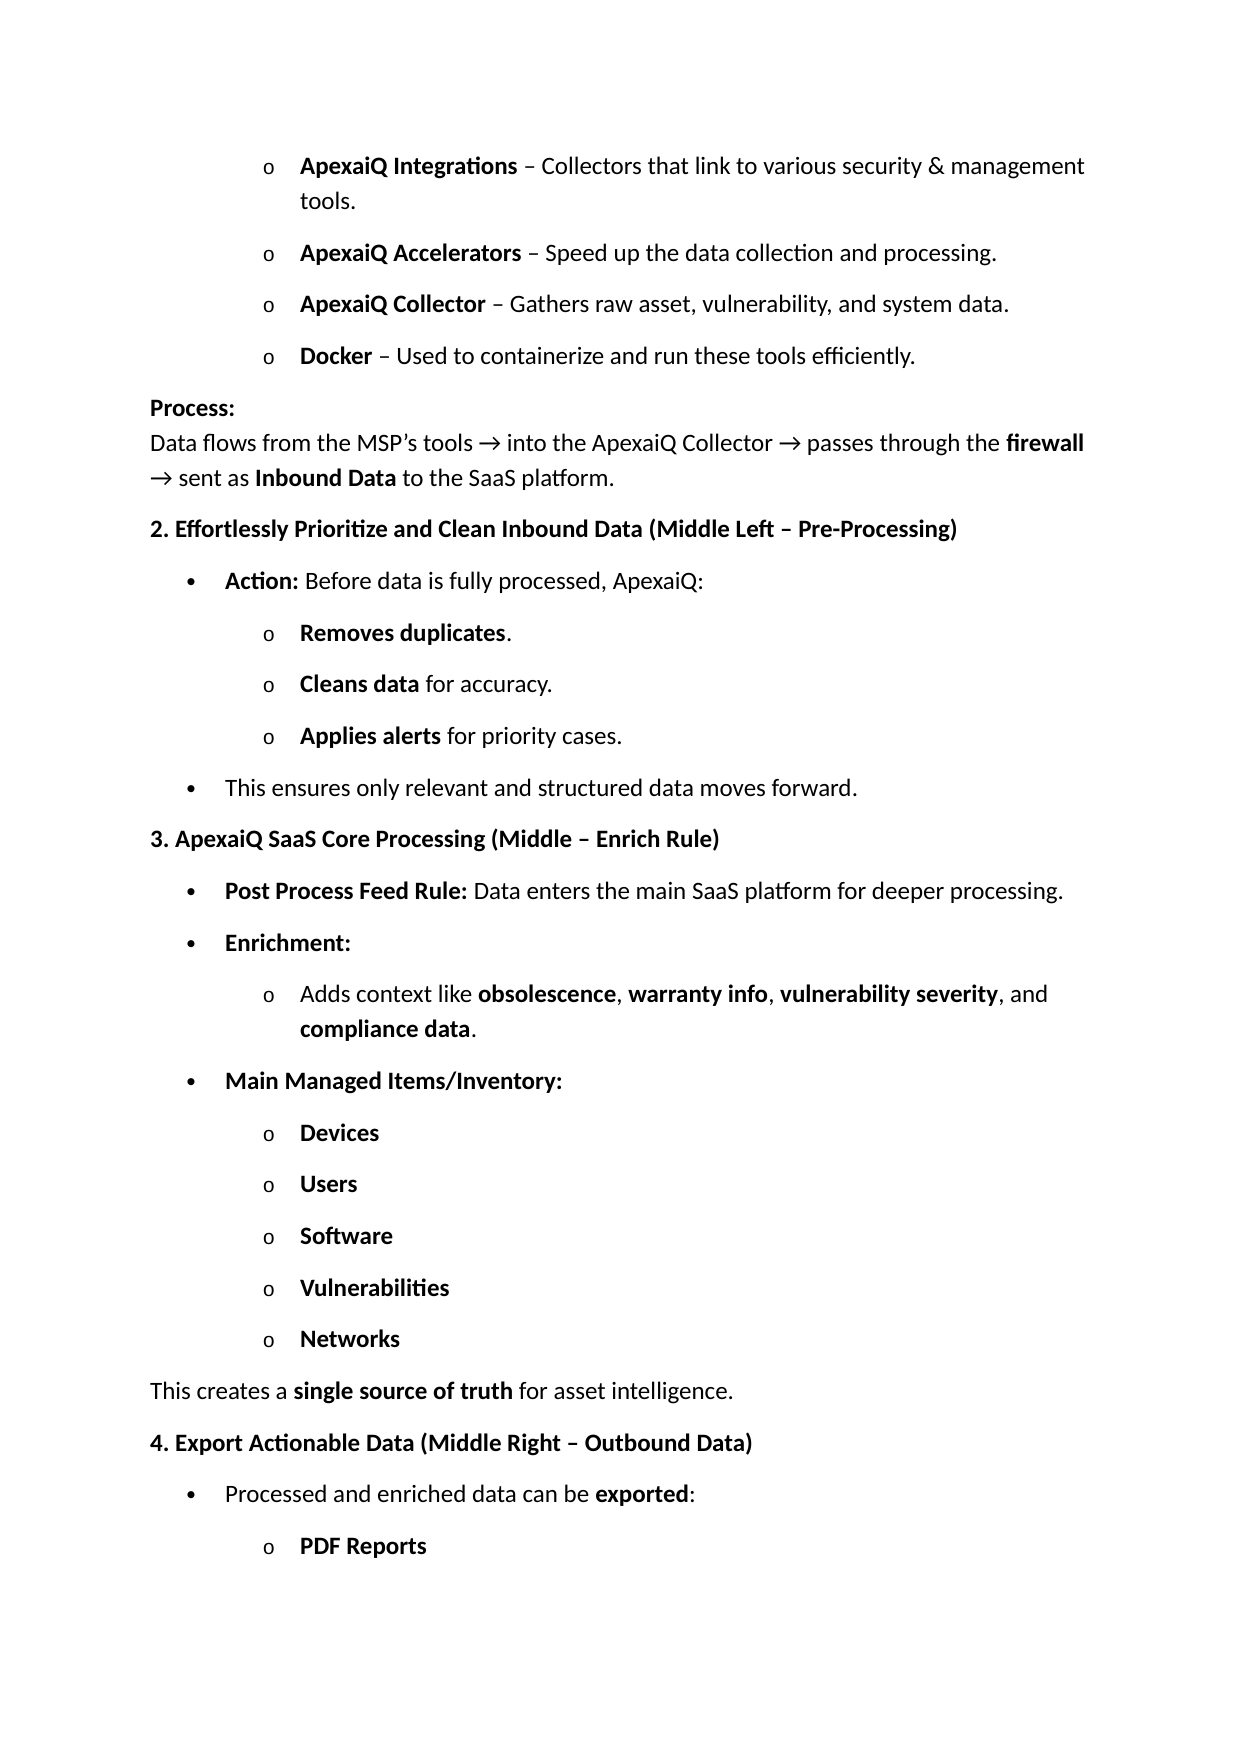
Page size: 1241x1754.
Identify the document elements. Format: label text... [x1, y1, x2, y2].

text 2. Effortlessly Prioritize and Clean Inbound Data (Middle Left – Pre-Processing) [150, 513, 1090, 544]
list Adds context like obsolescence, warranty info, vulnerability severity, and compliance data. [262, 978, 1090, 1044]
list Applies alerts for priority cases. [262, 720, 1090, 751]
list Devices [262, 1117, 1090, 1147]
list Docker – Used to containerize and run these tools efficiently. [262, 340, 1090, 371]
list Main Managed Items/Inventory: [187, 1065, 1090, 1096]
list Networks [262, 1323, 1090, 1354]
text Process: Data flows from the MSP’s tools → into the ApexaiQ Collector → passes through the firewall → sent as Inbound Data to the SaaS platform. [150, 392, 1090, 492]
text 3. ApexaiQ SaaS Core Processing (Middle – Enrich Rule) [150, 823, 1090, 854]
list Vulnerabilities [262, 1272, 1090, 1302]
list Cleans data for accuracy. [262, 668, 1090, 699]
list Users [262, 1168, 1090, 1199]
list Software [262, 1220, 1090, 1251]
list Action: Before data is fully processed, ApexaiQ: [187, 565, 1090, 596]
list ApexaiQ Integrations – Collectors that link to various security & management tools. [262, 150, 1090, 216]
text 4. Export Actionable Data (Middle Right – Outbound Data) [150, 1427, 1090, 1457]
list Post Process Feed Rule: Data enters the main SaaS platform for deeper processing. [187, 875, 1090, 906]
list This ensures only relevant and structured data moves forward. [187, 772, 1090, 802]
list ApexaiQ Collector – Gathers raw asset, vulnerability, and system data. [262, 288, 1090, 319]
list Processed and enriched data can be exported: [187, 1478, 1090, 1509]
list Removes duplicates. [262, 617, 1090, 647]
text This creates a single source of truth for asset intelligence. [150, 1375, 1090, 1406]
list ApexaiQ Accelerators – Speed up the data collection and processing. [262, 237, 1090, 267]
list Enrichment: [187, 927, 1090, 957]
list PDF Reports [262, 1530, 1090, 1561]
